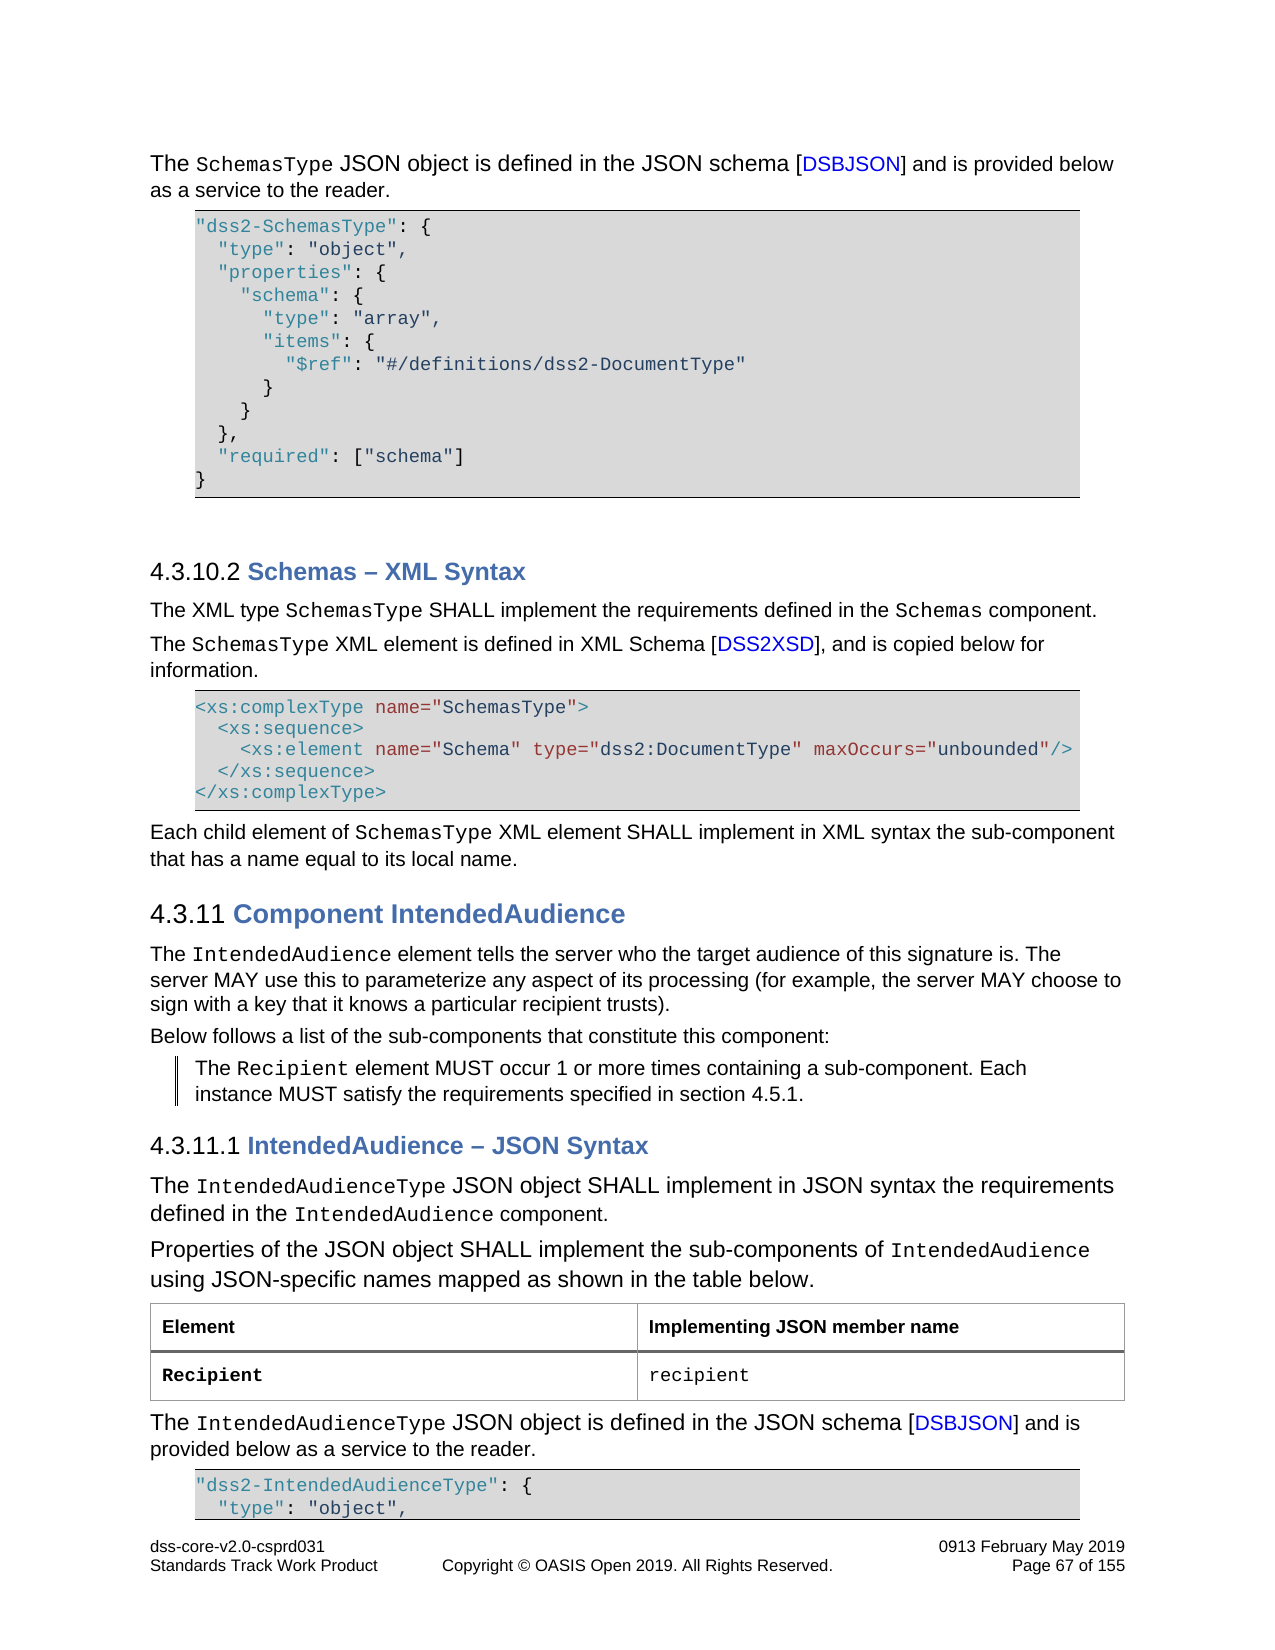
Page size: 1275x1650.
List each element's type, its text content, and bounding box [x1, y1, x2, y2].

text </xs:sequence> [195, 754, 1080, 775]
text Properties of the JSON object SHALL implement the sub-components of IntendedAudience using JSON-specific names mapped as shown in the table below. [150, 1236, 1125, 1292]
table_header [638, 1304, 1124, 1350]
text "type": "object", [195, 1492, 1080, 1519]
text <xs:complexType name="SchemasType"> [195, 691, 1080, 712]
text "schema": { [195, 279, 1080, 302]
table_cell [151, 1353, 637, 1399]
text The SchemasType XML element is defined in XML Schema [DSS2XSD], and is copied below for information. [150, 632, 1125, 682]
text The IntendedAudience element tells the server who the target audience of this signature is. The server MAY use this to parameterize any aspect of its processing (for example, the server MAY choose to sign with a key that it knows a particular recipient trusts). [150, 942, 1125, 1016]
text The SchemasType JSON object is defined in the JSON schema [DSBJSON] and is provided below as a service to the reader. [150, 150, 1125, 202]
text "$ref": "#/definitions/dss2-DocumentType" [195, 347, 1080, 370]
text The IntendedAudienceType JSON object SHALL implement in JSON syntax the requirements defined in the IntendedAudience component. [150, 1172, 1125, 1228]
text } [195, 393, 1080, 416]
text "items": { [195, 324, 1080, 347]
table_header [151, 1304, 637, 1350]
text "dss2-IntendedAudienceType": { [195, 1470, 1080, 1492]
text "type": "array", [195, 302, 1080, 324]
text "properties": { [195, 256, 1080, 279]
text <xs:element name="Schema" type="dss2:DocumentType" maxOccurs="unbounded"/> [195, 733, 1080, 754]
text "dss2-SchemasType": { [195, 211, 1080, 233]
subtitle IntendedAudience – JSON Syntax [150, 1131, 1125, 1160]
text The Recipient element MUST occur 1 or more times containing a sub-component. Each instance MUST satisfy the requirements specified in section NameID. [178, 1056, 1080, 1106]
text } [195, 462, 1080, 497]
text Below follows a list of the sub-components that constitute this component: [150, 1024, 1125, 1048]
text </xs:complexType> [195, 775, 1080, 810]
text "required": ["schema"] [195, 439, 1080, 462]
text Each child element of SchemasType XML element SHALL implement in XML syntax the sub-component that has a name equal to its local name. [150, 819, 1125, 871]
text }, [195, 416, 1080, 439]
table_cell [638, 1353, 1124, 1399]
text <xs:sequence> [195, 712, 1080, 733]
text "type": "object", [195, 233, 1080, 256]
subtitle Schemas – XML Syntax [150, 557, 1125, 586]
text The XML type SchemasType SHALL implement the requirements defined in the Schemas component. [150, 598, 1125, 624]
text } [195, 370, 1080, 393]
subtitle Component IntendedAudience [150, 898, 1125, 929]
text The IntendedAudienceType JSON object is defined in the JSON schema [DSBJSON] and is provided below as a service to the reader. [150, 1409, 1125, 1461]
